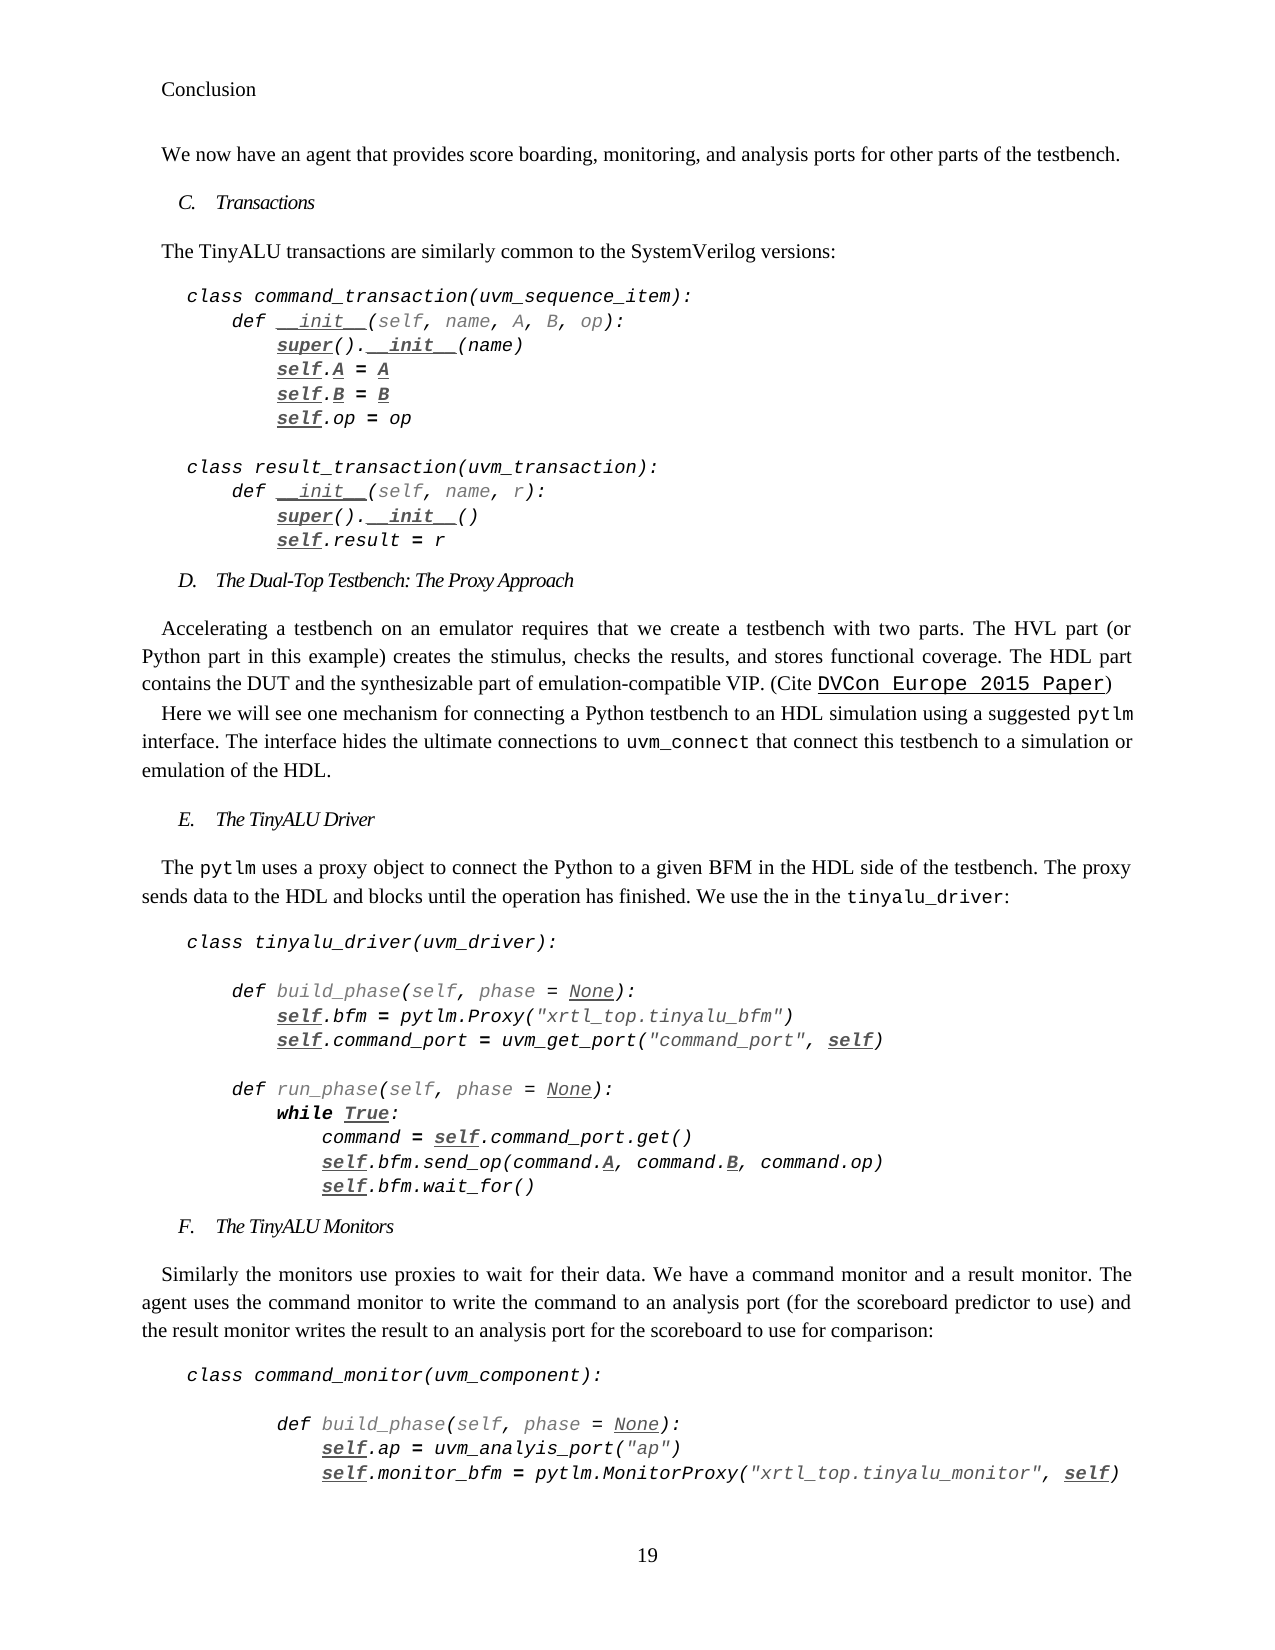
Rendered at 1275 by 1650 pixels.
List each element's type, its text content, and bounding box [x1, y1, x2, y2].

text class result_transaction(uvm_transaction): [187, 458, 1133, 479]
subtitle The TinyALU Monitors [178, 1214, 1133, 1238]
text self.ap = uvm_analyis_port("ap") [187, 1439, 1133, 1460]
text self.B = B [187, 384, 1133, 406]
text Similarly the monitors use proxies to wait for their data. We have a command monitor and a result monitor. The agent uses the command monitor to write the command to an analysis port (for the scoreboard predictor to use) and the result monitor writes the result to an analysis port for the scoreboard to use for comparison: [142, 1262, 1133, 1342]
text class tinyalu_driver(uvm_driver): [187, 933, 1133, 954]
text self.bfm.wait_for() [187, 1177, 1133, 1198]
text def __init__(self, name, r): [187, 482, 1133, 503]
subtitle The Dual-Top Testbench: The Proxy Approach [178, 568, 1133, 592]
text super().__init__(name) [187, 336, 1133, 357]
text Accelerating a testbench on an emulator requires that we create a testbench with two parts. The HVL part (or Python part in this example) creates the stimulus, checks the results, and stores functional coverage. The HDL part contains the DUT and the synthesizable part of emulation-compatible VIP. (Cite DVCon Europe 2015 Paper) [142, 616, 1133, 697]
text Here we will see one mechanism for connecting a Python testbench to an HDL simulation using a suggested pytlm interface. The interface hides the ultimate connections to uvm_connect that connect this testbench to a simulation or emulation of the HDL. [142, 701, 1133, 782]
text class command_transaction(uvm_sequence_item): [187, 287, 1133, 308]
text def build_phase(self, phase = None): [187, 1415, 1133, 1436]
text def build_phase(self, phase = None): [187, 982, 1133, 1003]
text self.result = r [187, 531, 1133, 552]
text while True: [187, 1104, 1133, 1125]
subtitle The TinyALU Driver [178, 807, 1133, 831]
text self.monitor_bfm = pytlm.MonitorProxy("xrtl_top.tinyalu_monitor", self) [187, 1463, 1133, 1485]
text self.op = op [187, 409, 1133, 430]
subtitle Transactions [178, 190, 1133, 214]
text command = self.command_port.get() [187, 1128, 1133, 1149]
text class command_monitor(uvm_component): [187, 1366, 1133, 1387]
text We now have an agent that provides score boarding, monitoring, and analysis ports for other parts of the testbench. [142, 142, 1133, 166]
text self.command_port = uvm_get_port("command_port", self) [187, 1031, 1133, 1052]
text def run_phase(self, phase = None): [187, 1079, 1133, 1101]
text super().__init__() [187, 506, 1133, 528]
text The pytlm uses a proxy object to connect the Python to a given BFM in the HDL side of the testbench. The proxy sends data to the HDL and blocks until the operation has finished. We use the in the tinyalu_driver: [142, 855, 1133, 909]
text def __init__(self, name, A, B, op): [187, 311, 1133, 333]
text self.bfm = pytlm.Proxy("xrtl_top.tinyalu_bfm") [187, 1006, 1133, 1028]
text self.bfm.send_op(command.A, command.B, command.op) [187, 1153, 1133, 1174]
text self.A = A [187, 360, 1133, 381]
text The TinyALU transactions are similarly common to the SystemVerilog versions: [142, 238, 1133, 263]
